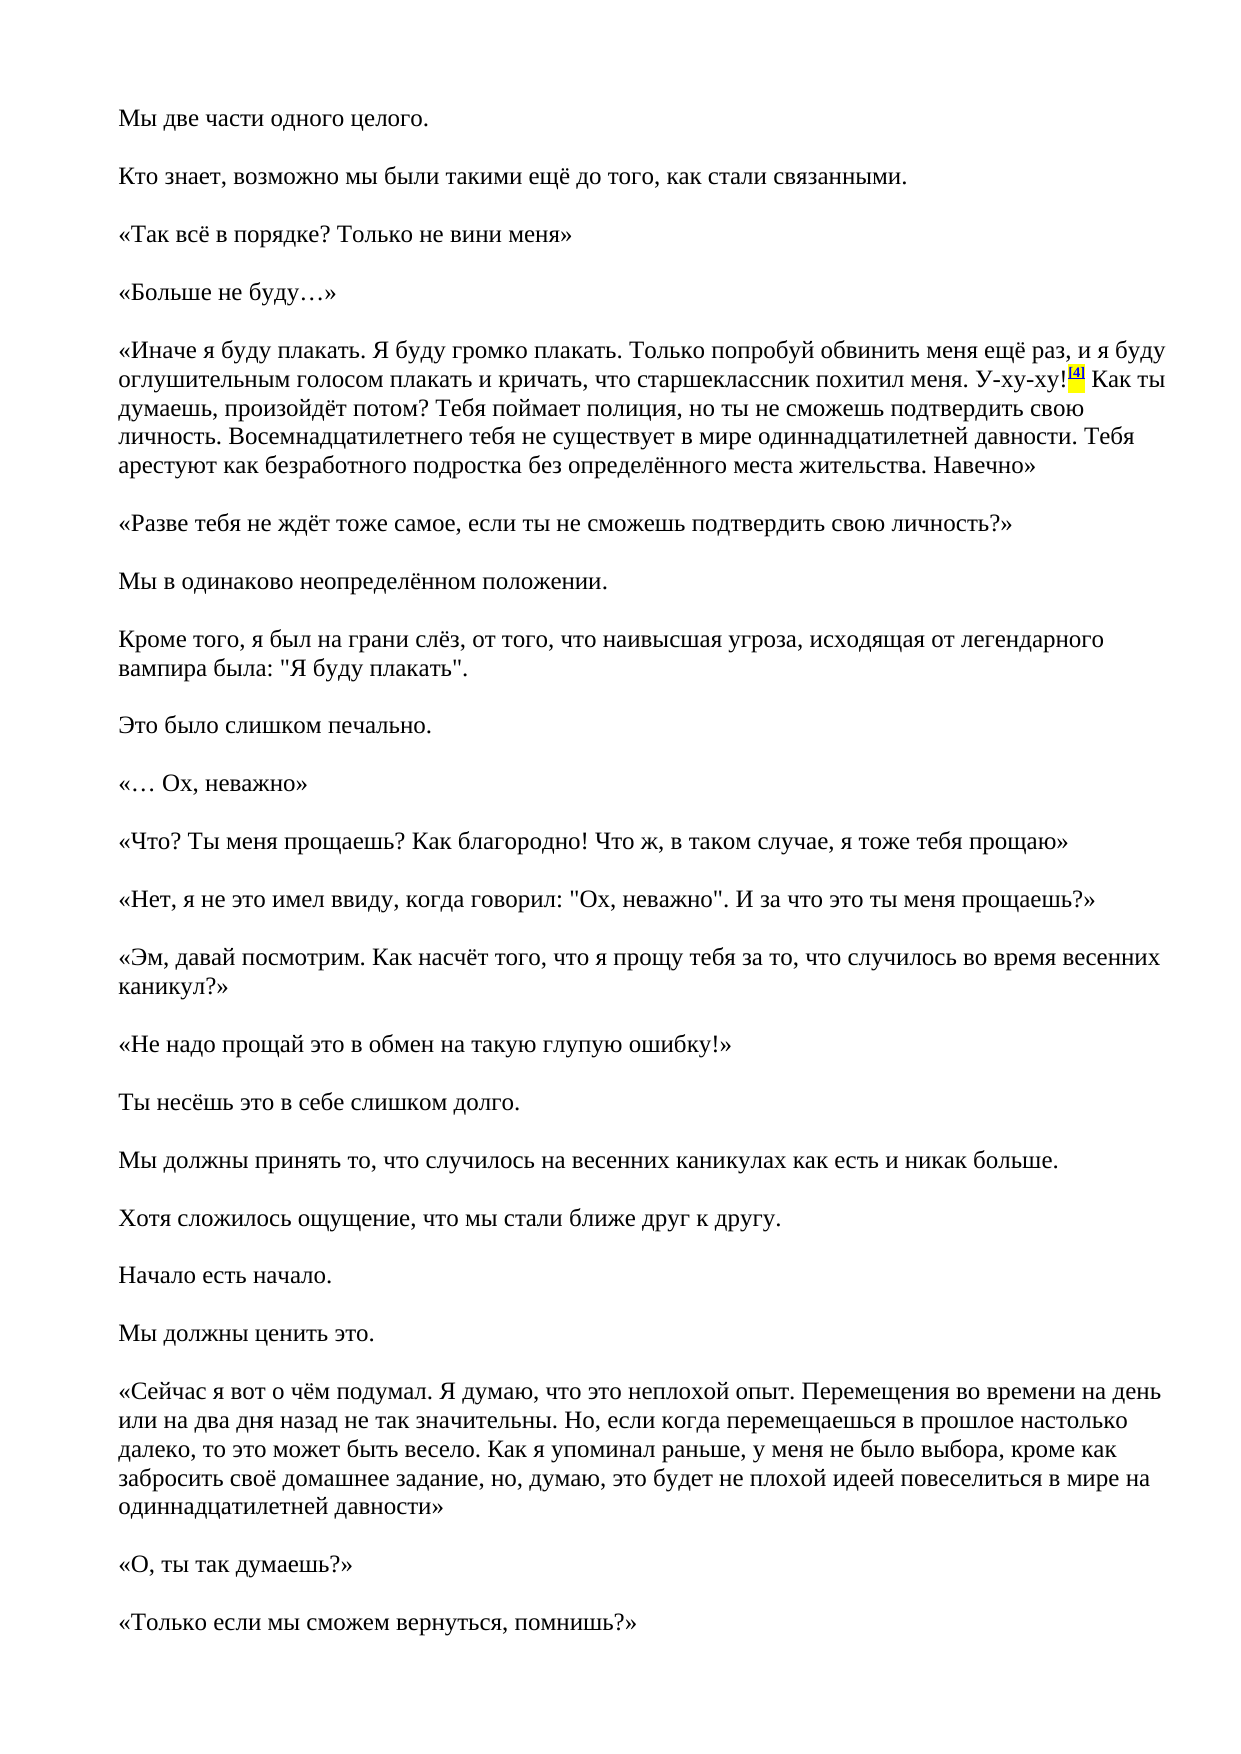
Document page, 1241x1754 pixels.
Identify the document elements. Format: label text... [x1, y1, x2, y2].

text Ты несёшь это в себе слишком долго. [118, 1087, 1167, 1116]
text Мы две части одного целого. [118, 103, 1167, 132]
text «Сейчас я вот о чём подумал. Я думаю, что это неплохой опыт. Перемещения во времени на день или на два дня назад не так значительны. Но, если когда перемещаешься в прошлое настолько далеко, то это может быть весело. Как я упоминал раньше, у меня не было выбора, кроме как забросить своё домашнее задание, но, думаю, это будет не плохой идеей повеселиться в мире на одиннадцатилетней давности» [118, 1376, 1167, 1520]
text «Нет, я не это имел ввиду, когда говорил: "Ох, неважно". И за что это ты меня прощаешь?» [118, 884, 1167, 913]
text «Эм, давай посмотрим. Как насчёт того, что я прощу тебя за то, что случилось во время весенних каникул?» [118, 942, 1167, 1000]
text «О, ты так думаешь?» [118, 1549, 1167, 1578]
text Хотя сложилось ощущение, что мы стали ближе друг к другу. [118, 1203, 1167, 1231]
text «Так всё в порядке? Только не вини меня» [118, 219, 1167, 248]
text Кто знает, возможно мы были такими ещё до того, как стали связанными. [118, 161, 1167, 190]
text Это было слишком печально. [118, 711, 1167, 739]
text «Только если мы сможем вернуться, помнишь?» [118, 1607, 1167, 1636]
text «Иначе я буду плакать. Я буду громко плакать. Только попробуй обвинить меня ещё раз, и я буду оглушительным голосом плакать и кричать, что старшеклассник похитил меня. У-ху-ху![4] Как ты думаешь, произойдёт потом? Тебя поймает полиция, но ты не сможешь подтвердить свою личность. Восемнадцатилетнего тебя не существует в мире одиннадцатилетней давности. Тебя арестуют как безработного подростка без определённого места жительства. Навечно» [118, 335, 1167, 479]
text Мы в одинаково неопределённом положении. [118, 566, 1167, 595]
text Кроме того, я был на грани слёз, от того, что наивысшая угроза, исходящая от легендарного вампира была: "Я буду плакать". [118, 624, 1167, 681]
text «Разве тебя не ждёт тоже самое, если ты не сможешь подтвердить свою личность?» [118, 508, 1167, 537]
text Начало есть начало. [118, 1261, 1167, 1289]
text «Больше не буду…» [118, 277, 1167, 306]
text Мы должны ценить это. [118, 1318, 1167, 1347]
text «Что? Ты меня прощаешь? Как благородно! Что ж, в таком случае, я тоже тебя прощаю» [118, 826, 1167, 855]
text «… Ох, неважно» [118, 768, 1167, 797]
text «Не надо прощай это в обмен на такую глупую ошибку!» [118, 1029, 1167, 1058]
text Мы должны принять то, что случилось на весенних каникулах как есть и никак больше. [118, 1145, 1167, 1173]
